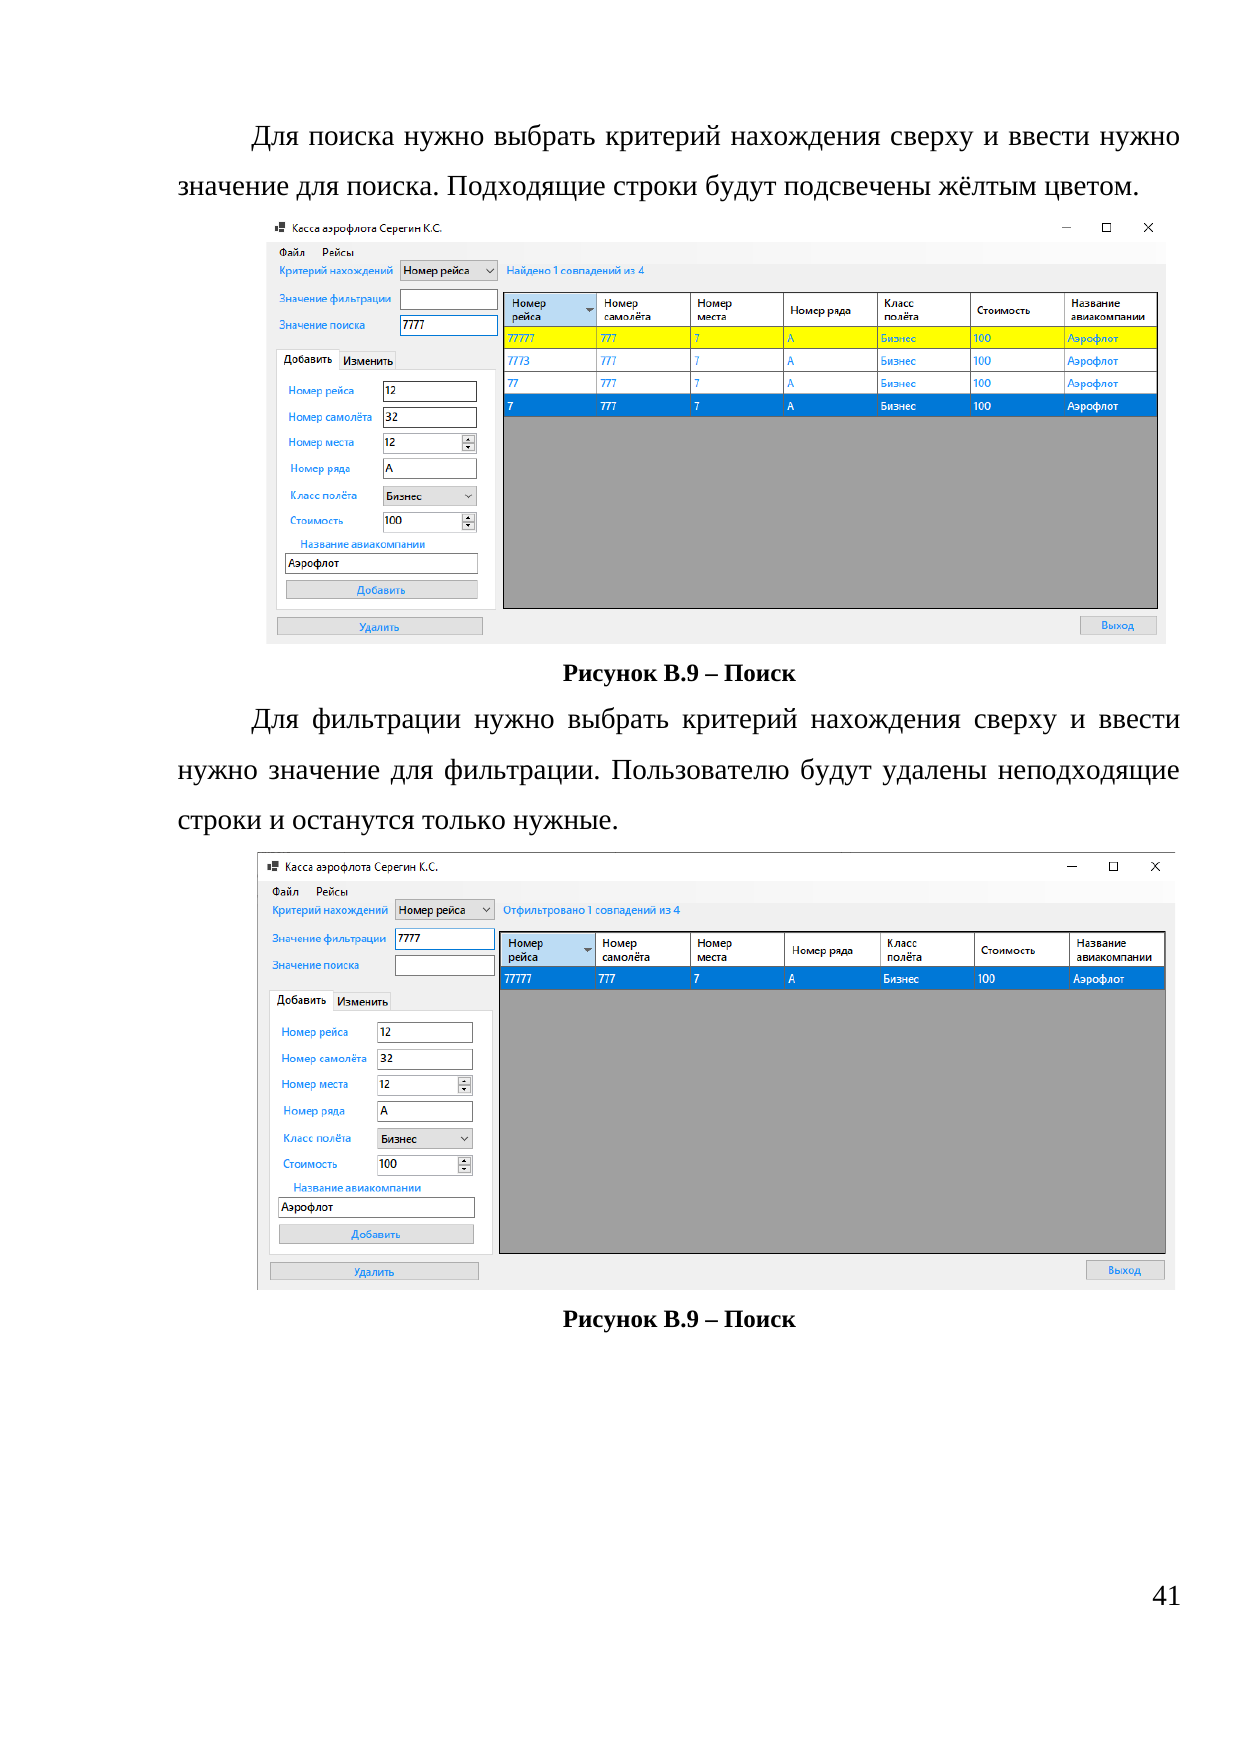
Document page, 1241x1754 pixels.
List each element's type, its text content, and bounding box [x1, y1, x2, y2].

text Для фильтрации нужно выбрать критерий нахождения сверху и ввести нужно значение для фильтрации. Пользователю будут удалены неподходящие строки и останутся только нужные. [177, 702, 1181, 836]
picture [257, 852, 1175, 1290]
text Для поиска нужно выбрать критерий нахождения сверху и ввести нужно значение для поиска. Подходящие строки будут подсвечены жёлтым цветом. [177, 118, 1181, 202]
picture [266, 218, 1166, 644]
